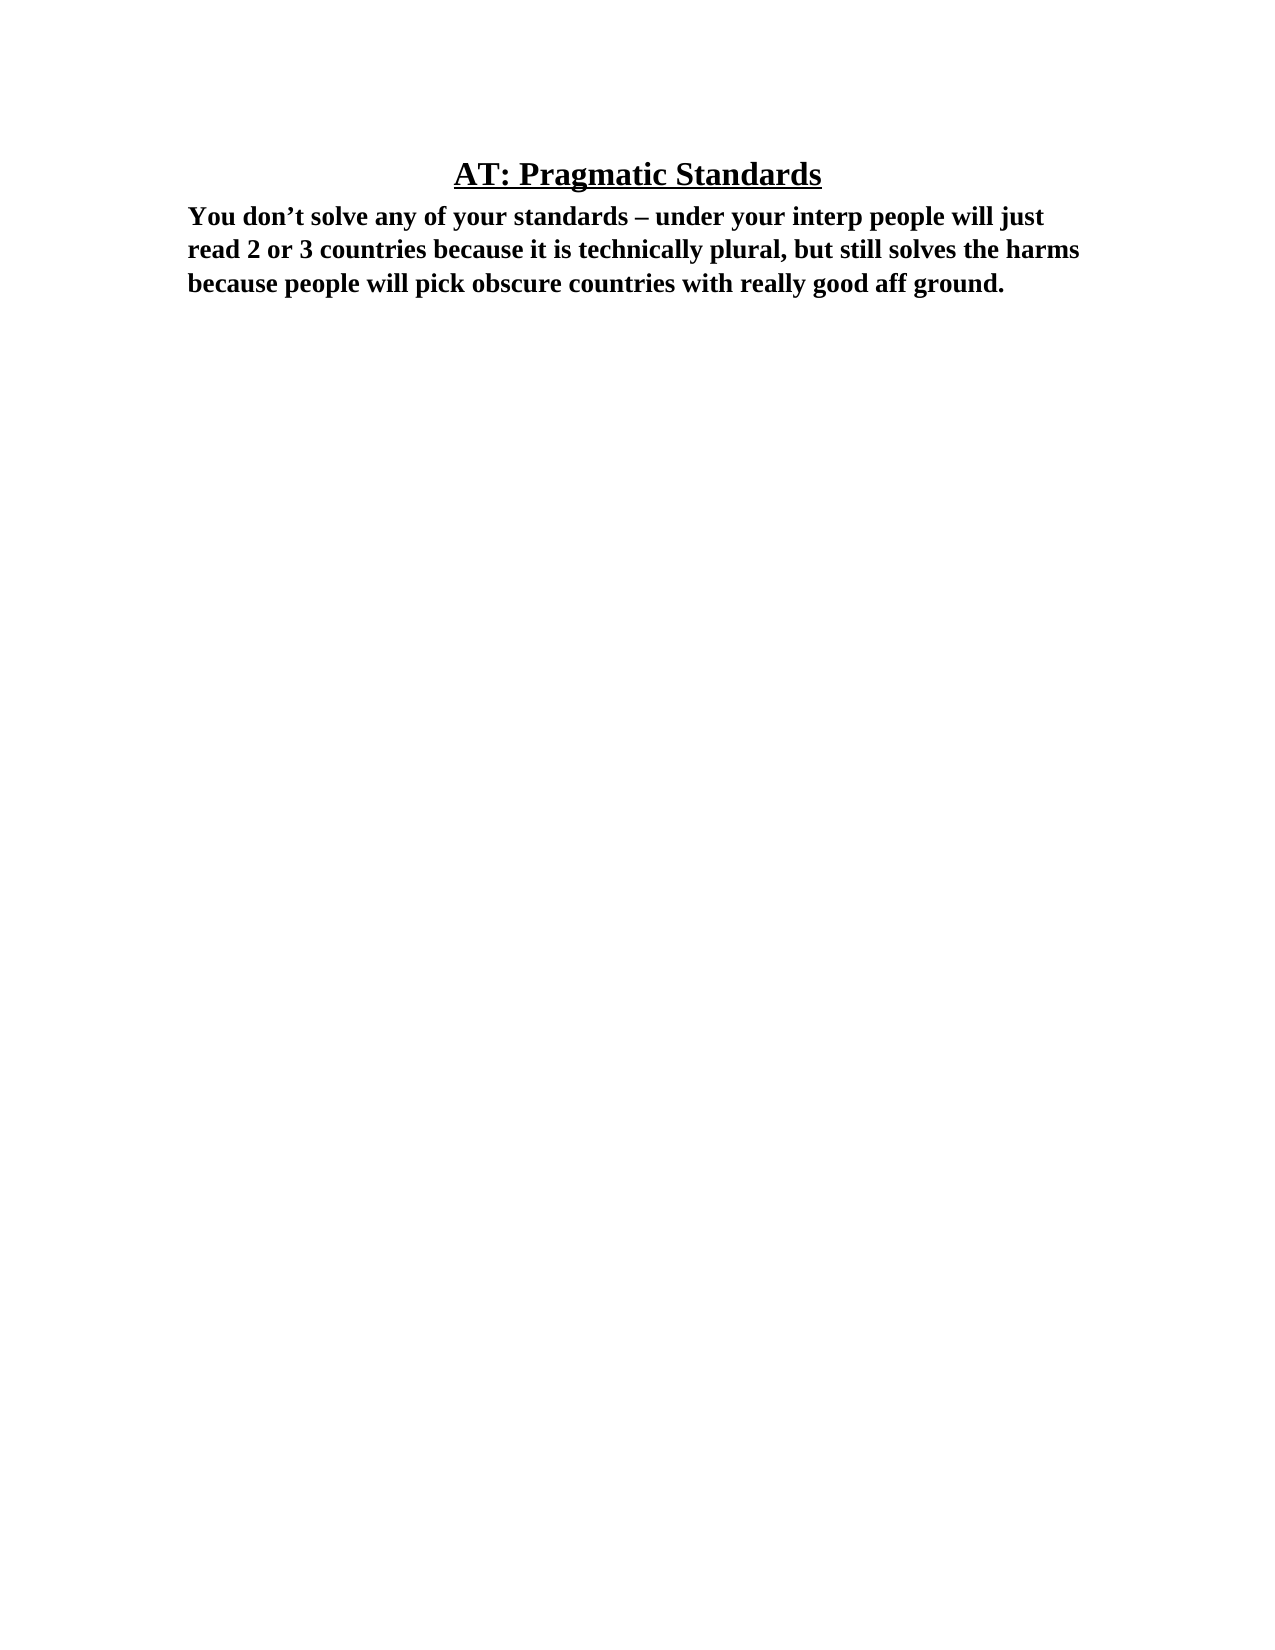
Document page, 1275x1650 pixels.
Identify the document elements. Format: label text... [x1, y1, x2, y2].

subtitle AT: Pragmatic Standards [187, 154, 1087, 192]
subtitle You don’t solve any of your standards – under your interp people will just read 2 or 3 countries because it is technically plural, but still solves the harms because people will pick obscure countries with really good aff ground. [187, 200, 1087, 298]
